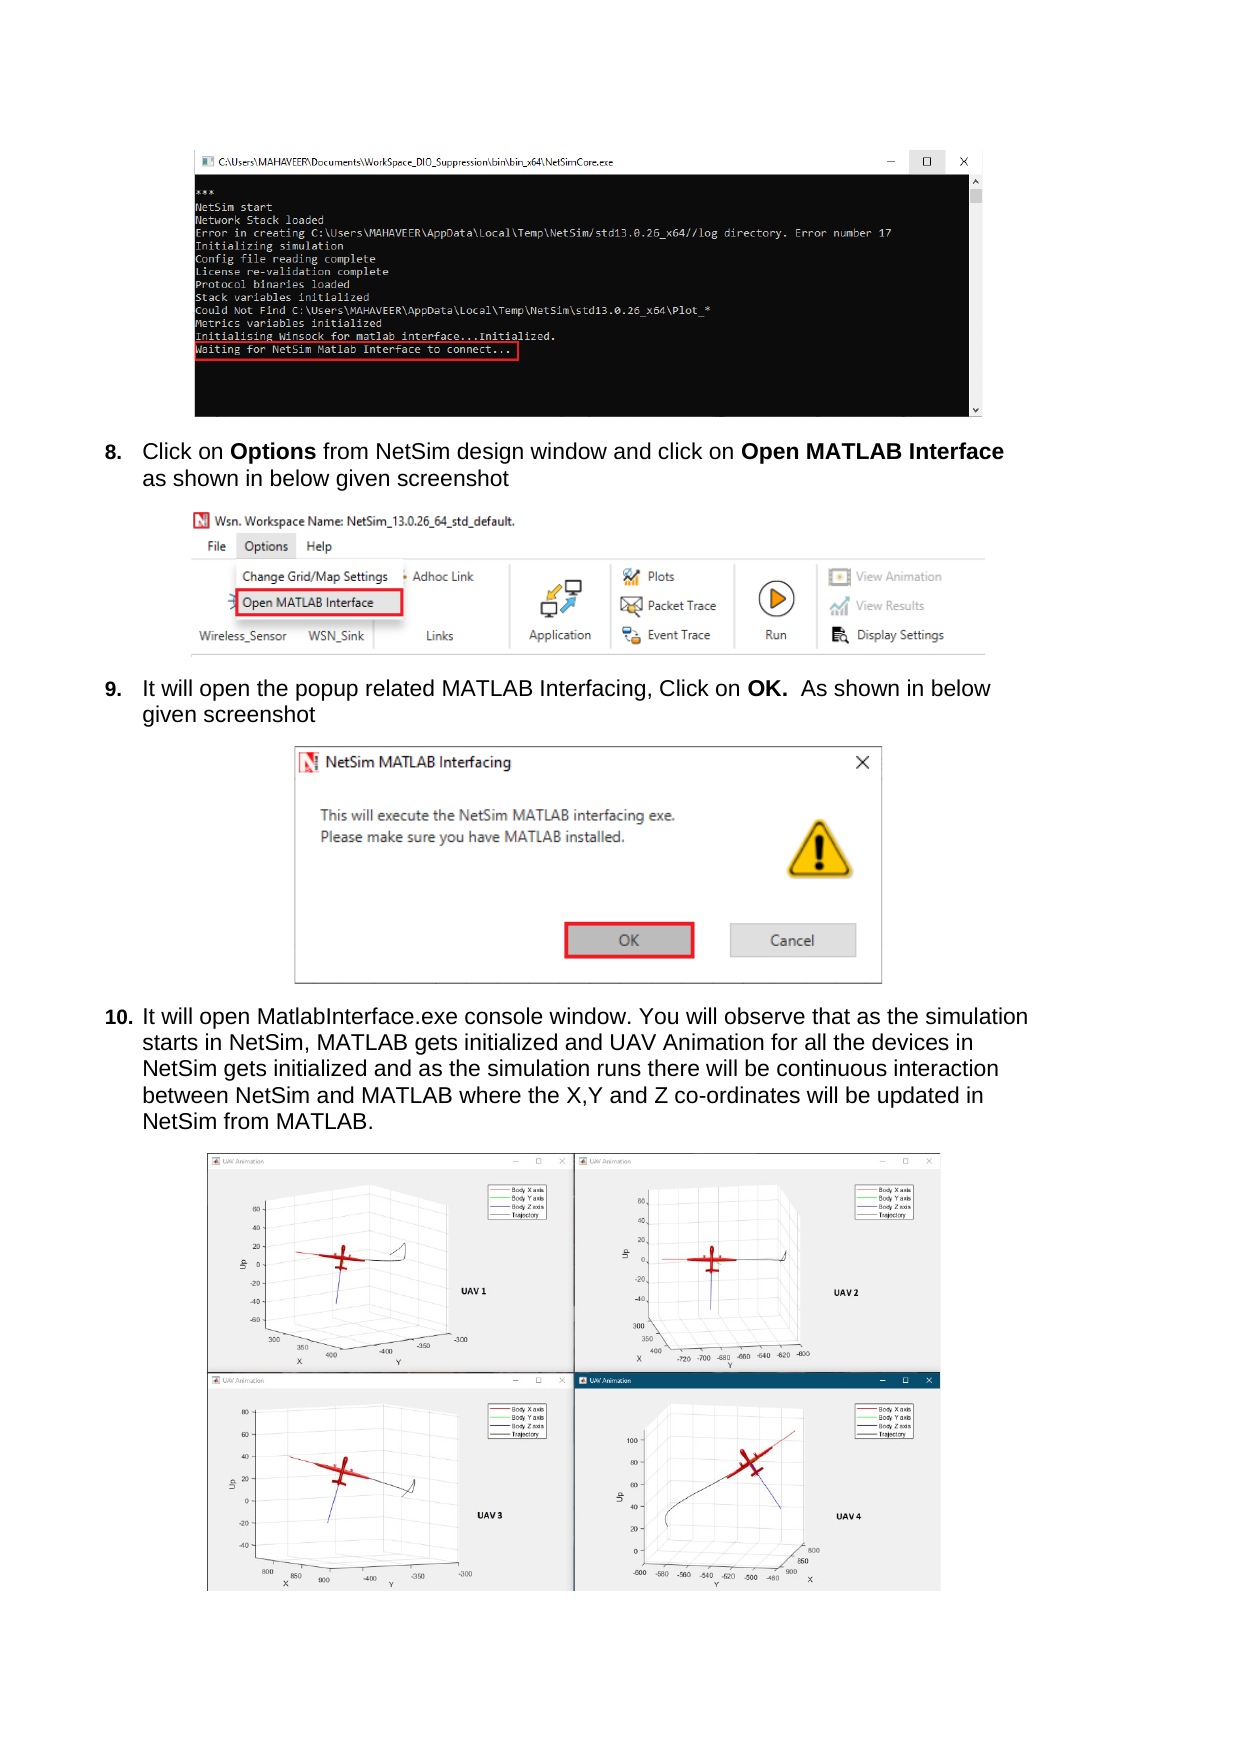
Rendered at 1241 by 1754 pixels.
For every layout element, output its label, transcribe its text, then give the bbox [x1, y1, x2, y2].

picture [191, 509, 986, 657]
list It will open the popup related MATLAB Interfacing, Click on OK. As shown in below given screenshot [104, 675, 1034, 728]
list Click on Options from NetSim design window and click on Open MATLAB Interface as shown in below given screenshot [104, 438, 1034, 491]
picture [194, 150, 983, 417]
picture [294, 746, 883, 984]
picture [590, 1376, 631, 1384]
picture [578, 1376, 587, 1385]
picture [207, 1153, 941, 1591]
list It will open MatlabInterface.exe console window. You will observe that as the simulation starts in NetSim, MATLAB gets initialized and UAV Animation for all the devices in NetSim gets initialized and as the simulation runs there will be continuous interaction between NetSim and MATLAB where the X,Y and Z co-ordinates will be updated in NetSim from MATLAB. [104, 1003, 1034, 1134]
